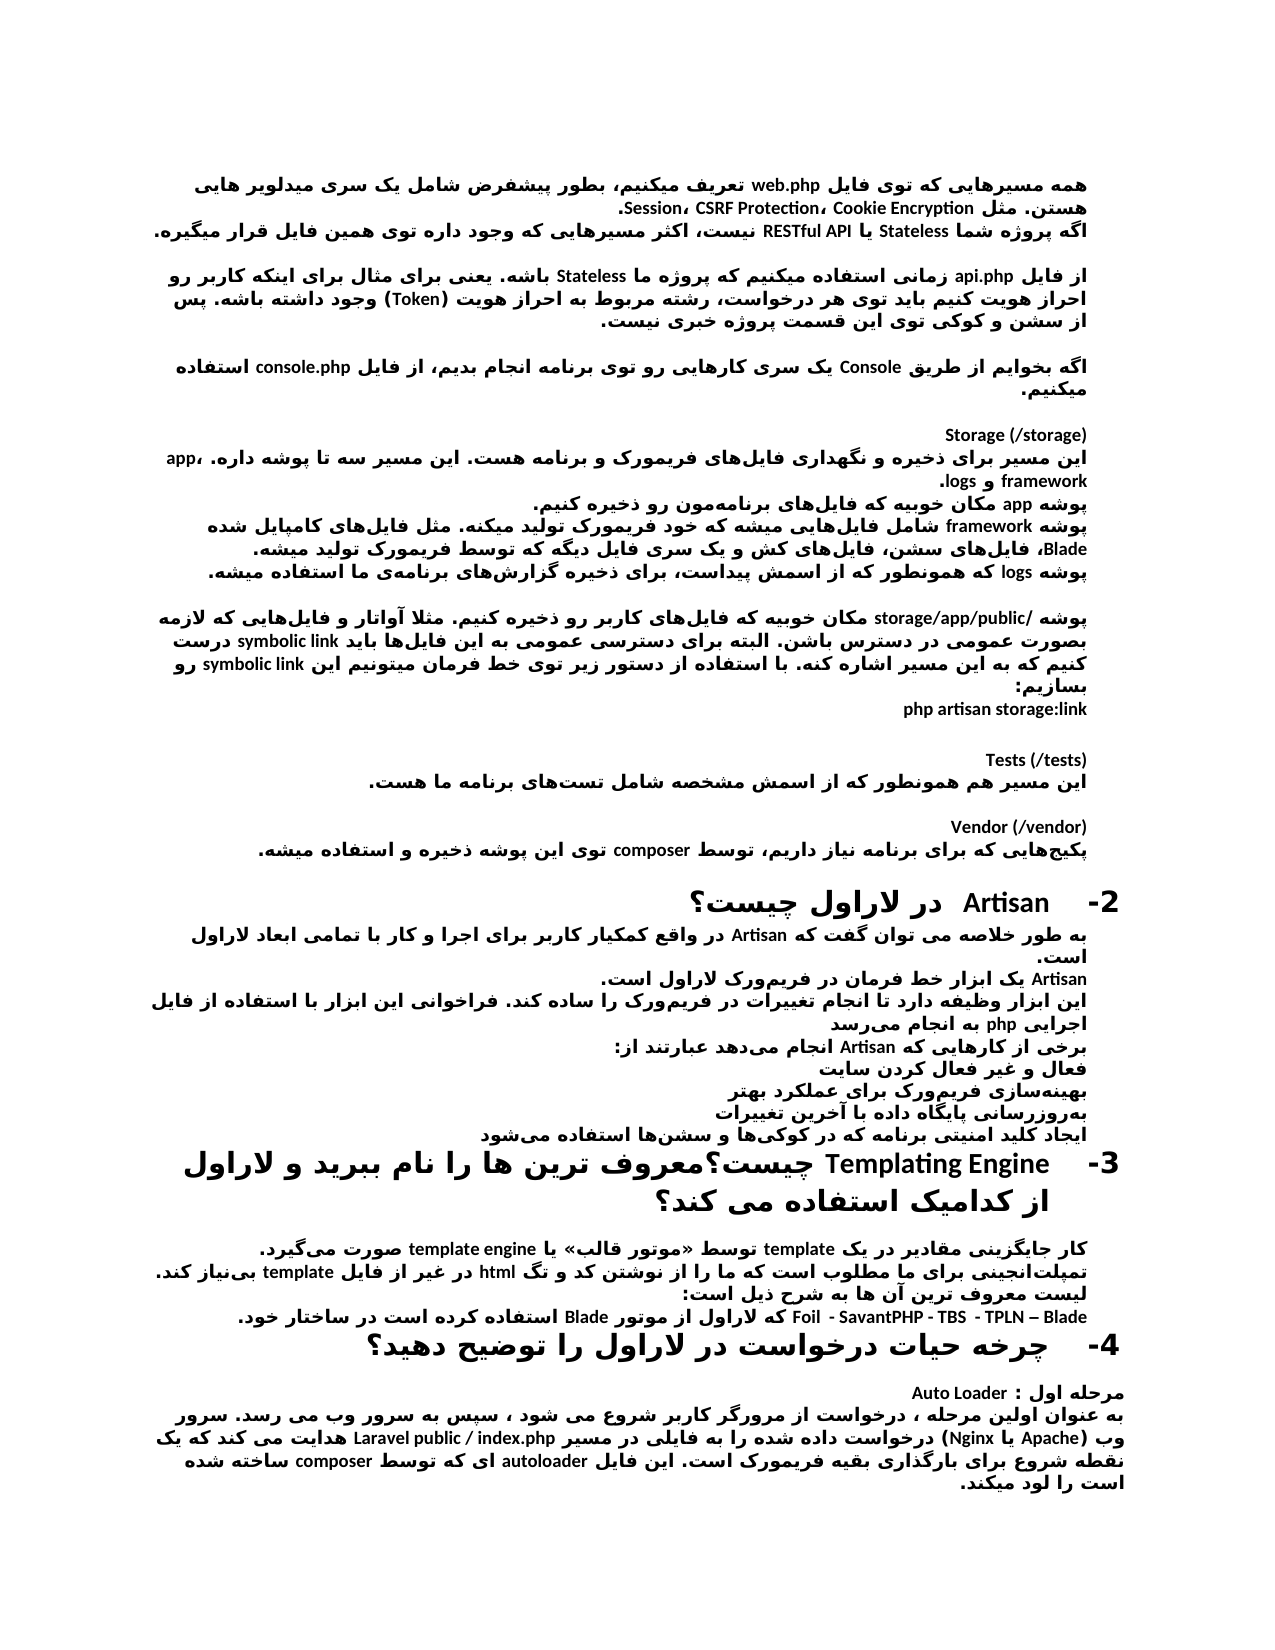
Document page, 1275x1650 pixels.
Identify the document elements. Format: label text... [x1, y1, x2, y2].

text Storage (/storage) [150, 423, 1087, 446]
text پوشه framework شامل فایل‌هایی میشه که خود فریمورک تولید میکنه. مثل فایل‌های کامپایل شده Blade، فایل‌های سشن، فایل‌های کش و یک سری فایل دیگه که توسط فریمورک تولید میشه. [150, 514, 1087, 560]
text این مسیر برای ذخیره و نگهداری فایل‌های فریمورک و برنامه هست. این مسیر سه تا پوشه داره. app، framework و logs. [150, 446, 1087, 492]
text Artisan یک ابزار خط فرمان در فریم‌ورک لاراول است. [150, 967, 1087, 990]
text Foil - SavantPHP - TBS - TPLN – Blade که لاراول از موتور Blade استفاده کرده است در ساختار خود. [150, 1305, 1087, 1328]
text پکیج‌هایی که برای برنامه نیاز داریم، توسط composer توی این پوشه ذخیره و استفاده میشه. [150, 838, 1087, 861]
list چرخه حیات درخواست در لاراول را توضیح دهید؟ [150, 1328, 1087, 1362]
list Templating Engine چیست؟معروف ترین ها را نام ببرید و لاراول از کدامیک استفاده می کند؟ [150, 1146, 1087, 1218]
text همه مسیرهایی که توی فایل web.php تعریف میکنیم، بطور پیشفرض شامل یک سری میدلویر هایی هستن. مثل Session، CSRF Protection، Cookie Encryption. [150, 173, 1087, 219]
text به طور خلاصه می توان گفت که Artisan در واقع کمکیار کاربر برای اجرا و کار با تمامی ابعاد لاراول است. [150, 923, 1087, 967]
text ایجاد کلید امنیتی برنامه که در کوکی‌ها و سشن‌ها استفاده می‌شود [150, 1124, 1087, 1146]
text بهینه‌سازی فریم‌ورک برای عملکرد بهتر [150, 1080, 1087, 1102]
text پوشه app مکان خوبیه که فایل‌های برنامه‌مون رو ذخیره کنیم. [150, 492, 1087, 514]
text برخی از کارهایی که Artisan انجام می‌دهد عبارتند از: [150, 1035, 1087, 1058]
text به عنوان اولین مرحله ، درخواست از مرورگر کاربر شروع می شود ، سپس به سرور وب می رسد. سرور وب (Apache یا Nginx) درخواست داده شده را به فایلی در مسیر Laravel public / index.php هدایت می کند که یک نقطه شروع برای بارگذاری بقیه فریمورک است. این فایل autoloader ای که توسط composer ساخته شده است را لود میکند. [150, 1404, 1125, 1494]
text مرحله اول : Auto Loader [150, 1381, 1125, 1404]
text این مسیر هم همونطور که از اسمش مشخصه شامل تست‌های برنامه ما هست. [150, 771, 1087, 793]
text از فایل api.php زمانی استفاده میکنیم که پروژه ما Stateless باشه. یعنی برای مثال برای اینکه کاربر رو احراز هویت کنیم باید توی هر درخواست، رشته مربوط به احراز هویت (Token) وجود داشته باشه. پس از سشن و کوکی توی این قسمت پروژه خبری نیست. [150, 264, 1087, 332]
text کار جایگزینی مقادیر در یک template توسط «موتور قالب» یا template engine صورت می‌گیرد. تمپلت‌انجینی برای ما مطلوب است که ما را از نوشتن کد و تگ html در غیر از فایل template بی‌نیاز کند. لیست معروف ترین آن ها به شرح ذیل است: [150, 1237, 1087, 1305]
text پوشه /storage/app/public مکان خوبیه که فایل‌های کاربر رو ذخیره کنیم. مثلا آواتار و فایل‌هایی که لازمه بصورت عمومی در دسترس باشن. البته برای دسترسی عمومی به این فایل‌ها باید symbolic link درست کنیم که به این مسیر اشاره کنه. با استفاده از دستور زیر توی خط فرمان میتونیم این symbolic link رو بسازیم: [150, 606, 1087, 697]
text این ابزار وظیفه دارد تا انجام تغییرات در فریم‌ورک را ساده کند. فراخوانی این ابزار با استفاده از فایل اجرایی php به انجام می‌رسد [150, 990, 1087, 1035]
text پوشه logs که همونطور که از اسمش پیداست، برای ذخیره گزارش‌های برنامه‌ی ما استفاده میشه. [150, 560, 1087, 583]
text به‌روزرسانی پایگاه داده با آخرین تغییرات [150, 1102, 1087, 1124]
list Artisan در لاراول چیست؟ [150, 884, 1087, 920]
text Tests (/tests) [150, 748, 1087, 771]
text فعال و غیر فعال کردن سایت [150, 1058, 1087, 1080]
text php artisan storage:link [150, 697, 1087, 720]
text اگه پروژه شما Stateless یا RESTful API نیست، اکثر مسیرهایی که وجود داره توی همین فایل قرار میگیره. [150, 219, 1087, 242]
text اگه بخوایم از طریق Console یک سری کارهایی رو توی برنامه انجام بدیم، از فایل console.php استفاده میکنیم. [150, 355, 1087, 400]
text Vendor (/vendor) [150, 816, 1087, 838]
